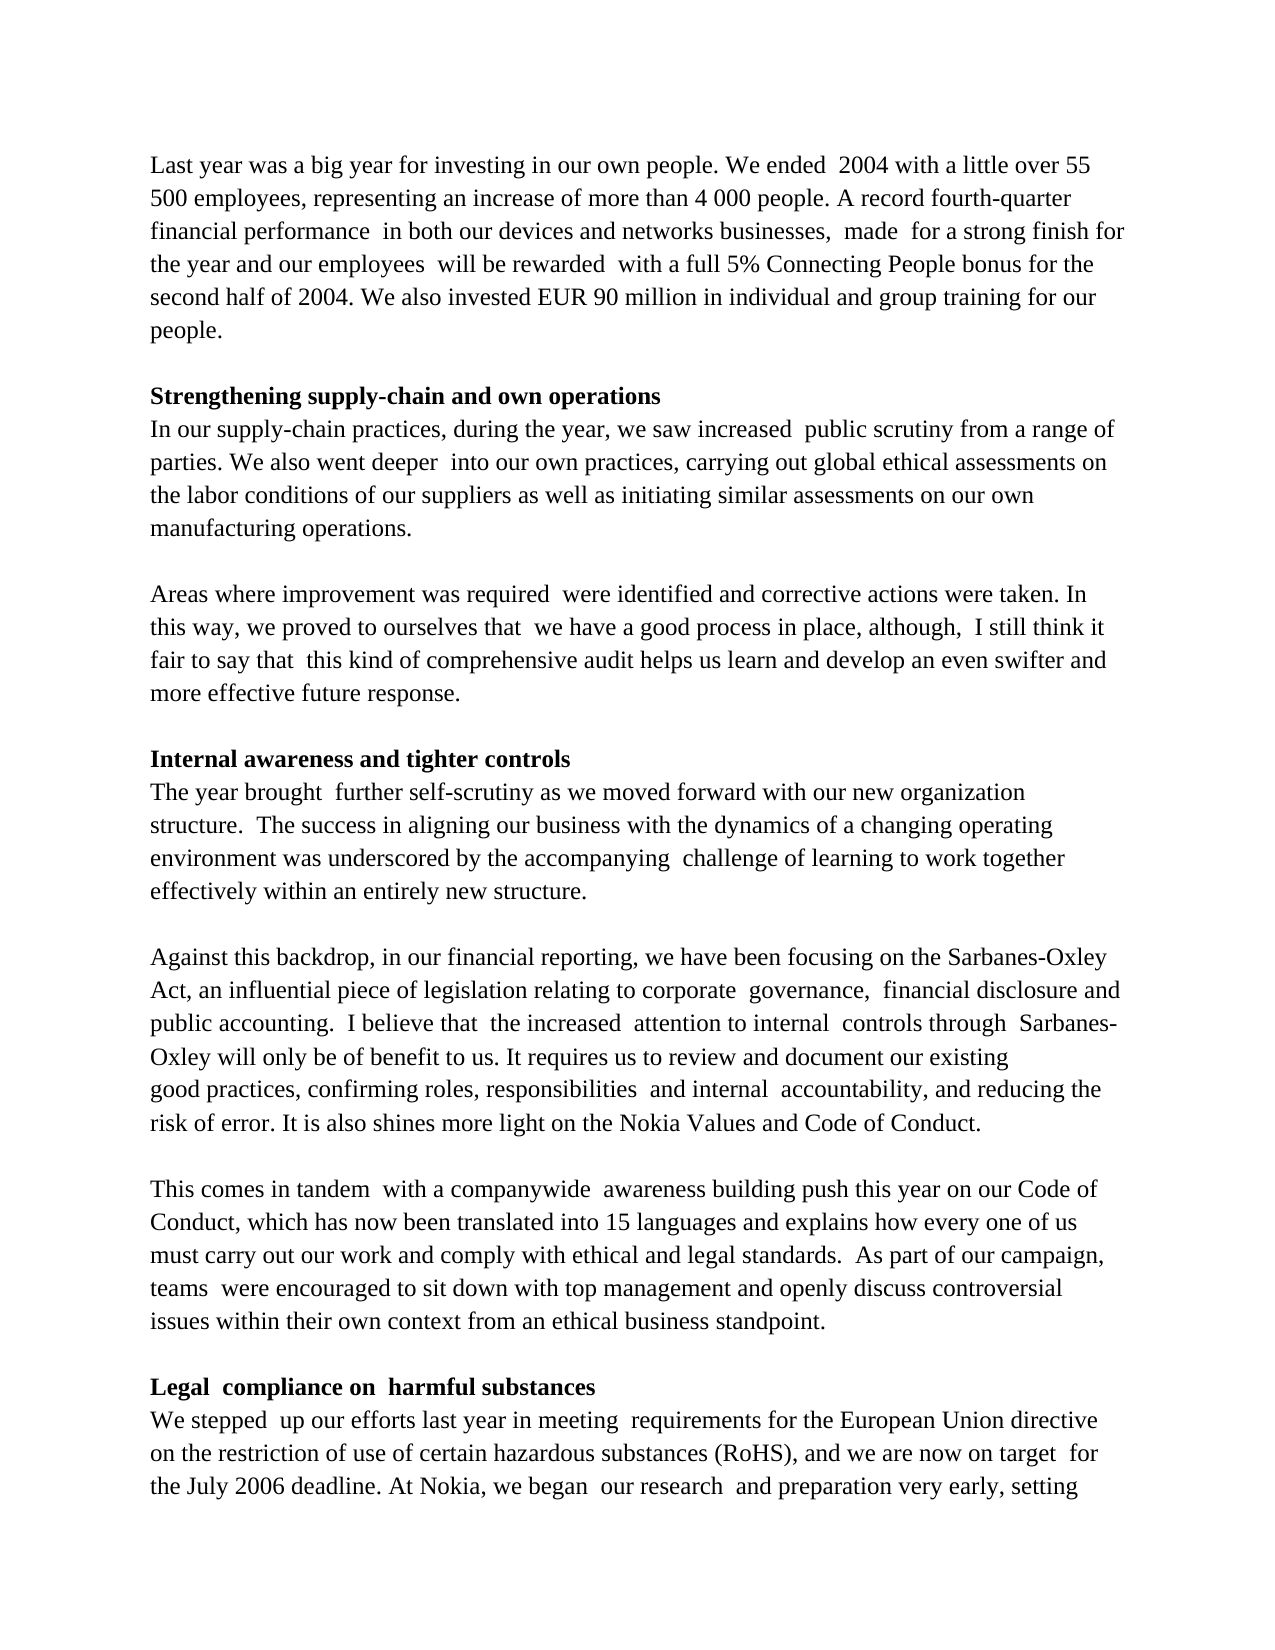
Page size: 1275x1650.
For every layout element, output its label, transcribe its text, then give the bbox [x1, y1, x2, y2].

text manufacturing operations. [150, 513, 1125, 542]
text Areas where improvement was required were identified and corrective actions were taken. In this way, we proved to ourselves that we have a good process in place, although, I still think it fair to say that this kind of comprehensive audit helps us learn and develop an even swifter and more effective future response. [150, 579, 1125, 707]
text good practices, confirming roles, responsibilities and internal accountability, and reducing the risk of error. It is also shines more light on the Nokia Values and Code of Conduct. [150, 1074, 1125, 1136]
text This comes in tandem with a companywide awareness building push this year on our Code of Conduct, which has now been translated into 15 languages and explains how every one of us must carry out our work and comply with ethical and legal standards. As part of our campaign, teams were encouraged to sit down with top management and openly discuss controversial issues within their own context from an ethical business standpoint. [150, 1174, 1125, 1334]
text Legal compliance on harmful substances [150, 1372, 1125, 1401]
text Internal awareness and tighter controls [150, 744, 1125, 773]
text The year brought further self-scrutiny as we moved forward with our new organization structure. The success in aligning our business with the dynamics of a changing operating environment was underscored by the accompanying challenge of learning to work together effectively within an entirely new structure. [150, 777, 1125, 905]
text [150, 1405, 1125, 1499]
text Strengthening supply-chain and own operations [150, 381, 1125, 410]
text In our supply-chain practices, during the year, we saw increased public scrutiny from a range of parties. We also went deeper into our own practices, carrying out global ethical assessments on the labor conditions of our suppliers as well as initiating similar assessments on our own [150, 414, 1125, 509]
text Last year was a big year for investing in our own people. We ended 2004 with a little over 55 500 employees, representing an increase of more than 4 000 people. A record fourth-quarter financial performance in both our devices and networks businesses, made for a strong finish for the year and our employees will be rewarded with a full 5% Connecting People bonus for the second half of 2004. We also invested EUR 90 million in individual and group training for our people. [150, 150, 1125, 344]
text Against this backdrop, in our financial reporting, we have been focusing on the Sarbanes-Oxley Act, an influential piece of legislation relating to corporate governance, financial disclosure and public accounting. I believe that the increased attention to internal controls through Sarbanes-Oxley will only be of benefit to us. It requires us to review and document our existing [150, 942, 1125, 1070]
